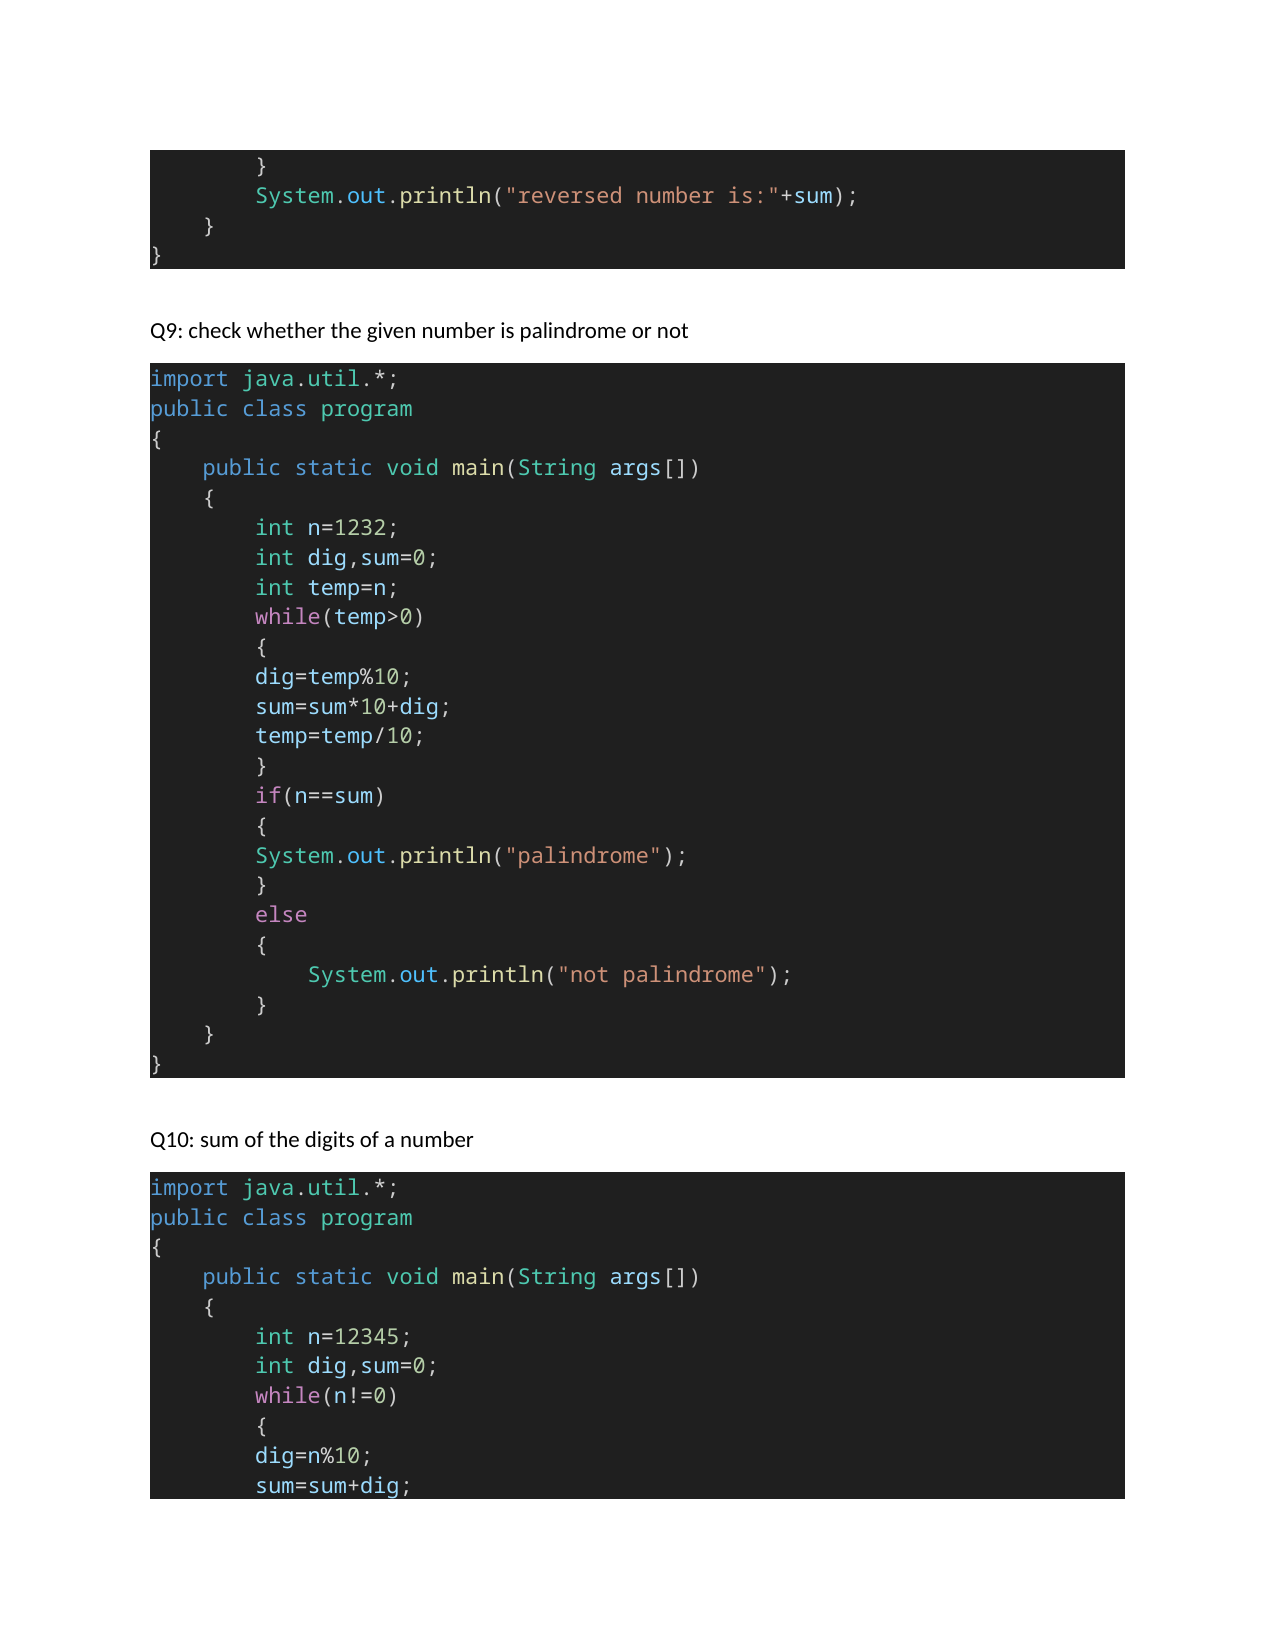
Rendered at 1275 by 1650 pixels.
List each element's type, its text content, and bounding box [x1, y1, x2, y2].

text temp=temp/10; [150, 720, 1125, 750]
text System.out.println("reversed number is:"+sum); [150, 180, 1125, 209]
text { [150, 631, 1125, 661]
text public class program [150, 393, 1125, 422]
text { [150, 810, 1125, 839]
text while(temp>0) [150, 601, 1125, 631]
text } [150, 988, 1125, 1018]
text Q9: check whether the given number is palindrome or not [150, 316, 1125, 344]
text public static void main(String args[]) [150, 1261, 1125, 1291]
text int n=1232; [150, 512, 1125, 542]
text } [150, 150, 1125, 180]
text import java.util.*; [150, 1172, 1125, 1201]
text else [150, 899, 1125, 929]
text } [150, 239, 1125, 269]
text dig=temp%10; [150, 661, 1125, 691]
text } [150, 1048, 1125, 1078]
text import java.util.*; [150, 363, 1125, 393]
text dig=n%10; [150, 1440, 1125, 1469]
text sum=sum+dig; [150, 1469, 1125, 1499]
text sum=sum*10+dig; [150, 691, 1125, 720]
text } [150, 750, 1125, 780]
text int n=12345; [150, 1321, 1125, 1350]
text { [150, 482, 1125, 512]
text int dig,sum=0; [150, 1350, 1125, 1380]
text } [150, 1018, 1125, 1048]
text int dig,sum=0; [150, 542, 1125, 571]
text public static void main(String args[]) [150, 452, 1125, 482]
text { [150, 422, 1125, 452]
text System.out.println("not palindrome"); [150, 959, 1125, 988]
text { [150, 1291, 1125, 1321]
text { [150, 1410, 1125, 1440]
text } [150, 869, 1125, 899]
text { [150, 1231, 1125, 1261]
text { [150, 929, 1125, 959]
text public class program [150, 1201, 1125, 1231]
text } [150, 209, 1125, 239]
text while(n!=0) [150, 1380, 1125, 1410]
text Q10: sum of the digits of a number [150, 1125, 1125, 1153]
text int temp=n; [150, 571, 1125, 601]
text System.out.println("palindrome"); [150, 839, 1125, 869]
text if(n==sum) [150, 780, 1125, 810]
